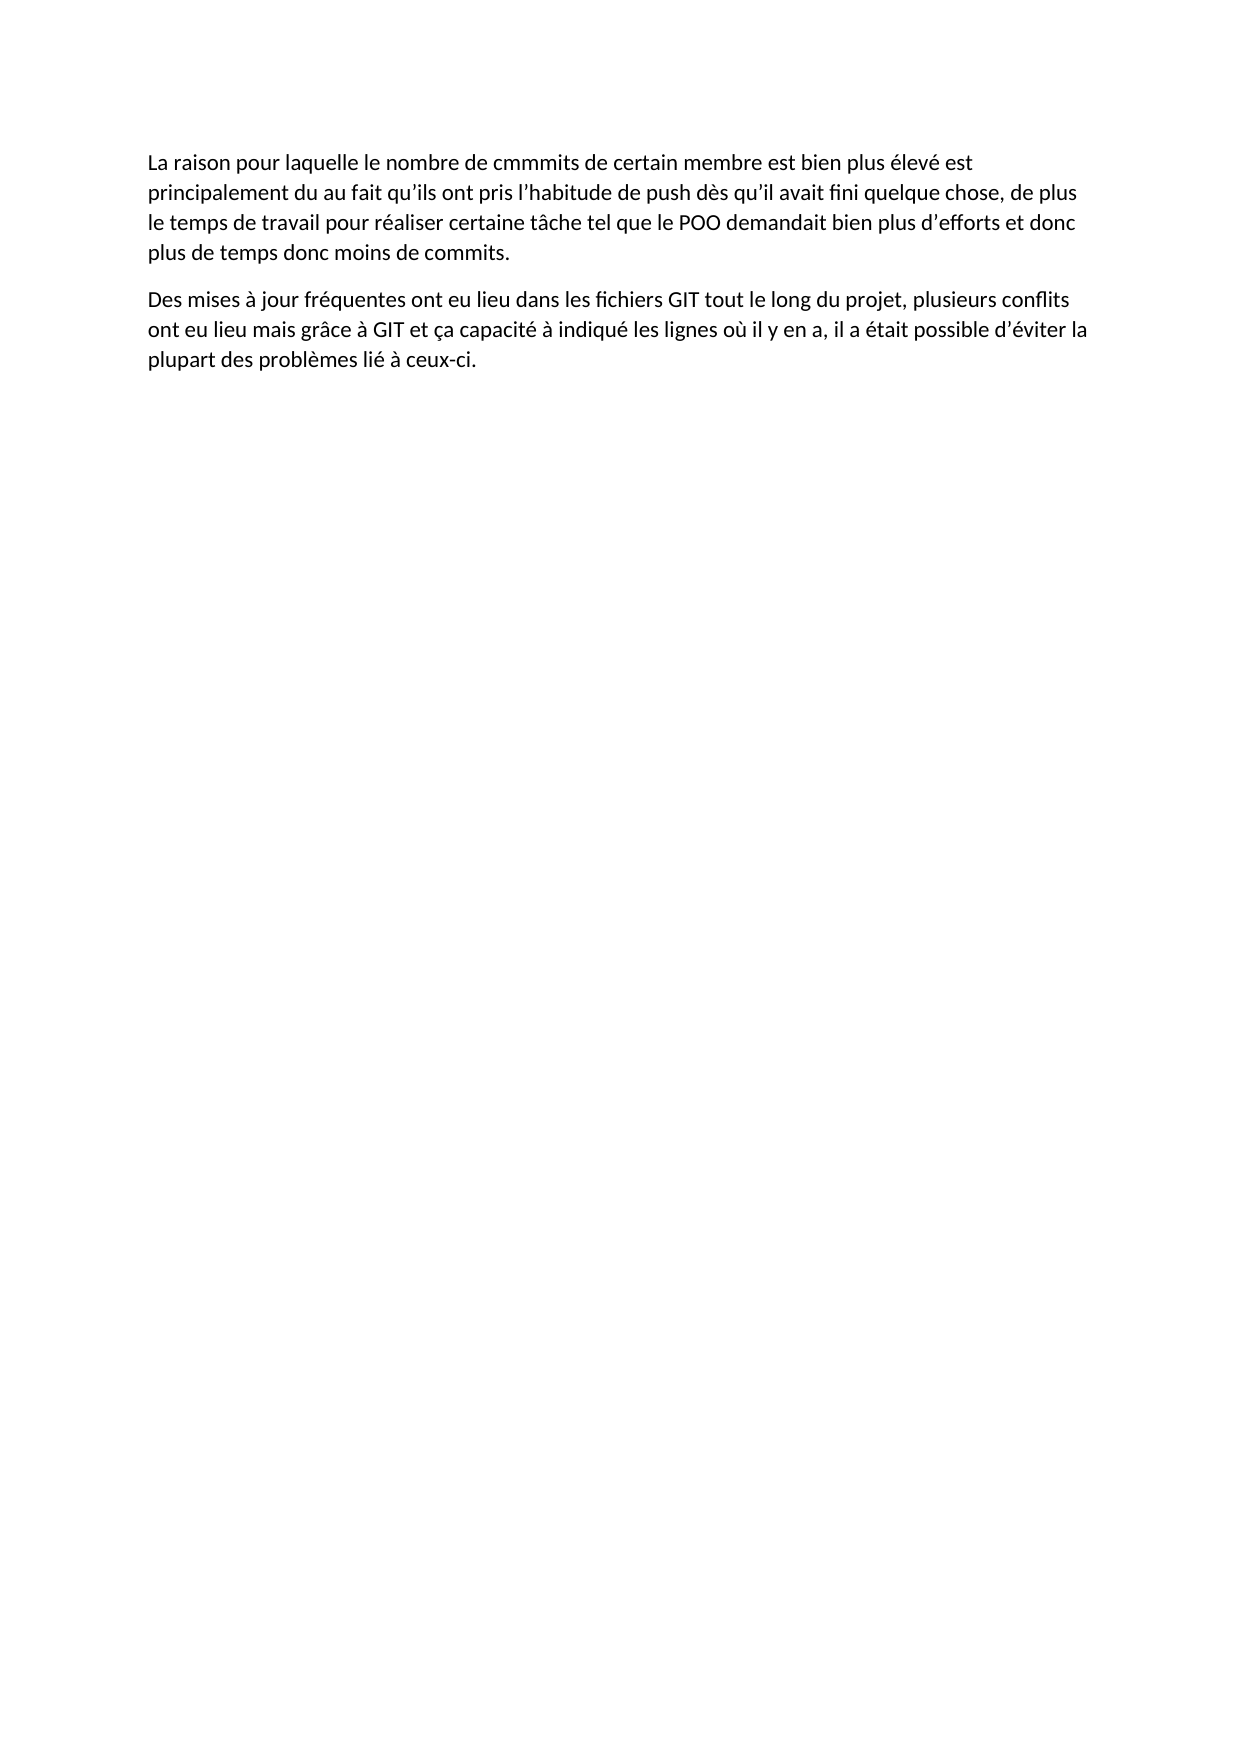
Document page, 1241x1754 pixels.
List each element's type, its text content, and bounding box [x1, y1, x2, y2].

text Des mises à jour fréquentes ont eu lieu dans les fichiers GIT tout le long du projet, plusieurs conflits ont eu lieu mais grâce à GIT et ça capacité à indiqué les lignes où il y en a, il a était possible d’éviter la plupart des problèmes lié à ceux-ci. [148, 285, 1093, 373]
text La raison pour laquelle le nombre de cmmmits de certain membre est bien plus élevé est principalement du au fait qu’ils ont pris l’habitude de push dès qu’il avait fini quelque chose, de plus le temps de travail pour réaliser certaine tâche tel que le POO demandait bien plus d’efforts et donc plus de temps donc moins de commits. [148, 148, 1093, 266]
